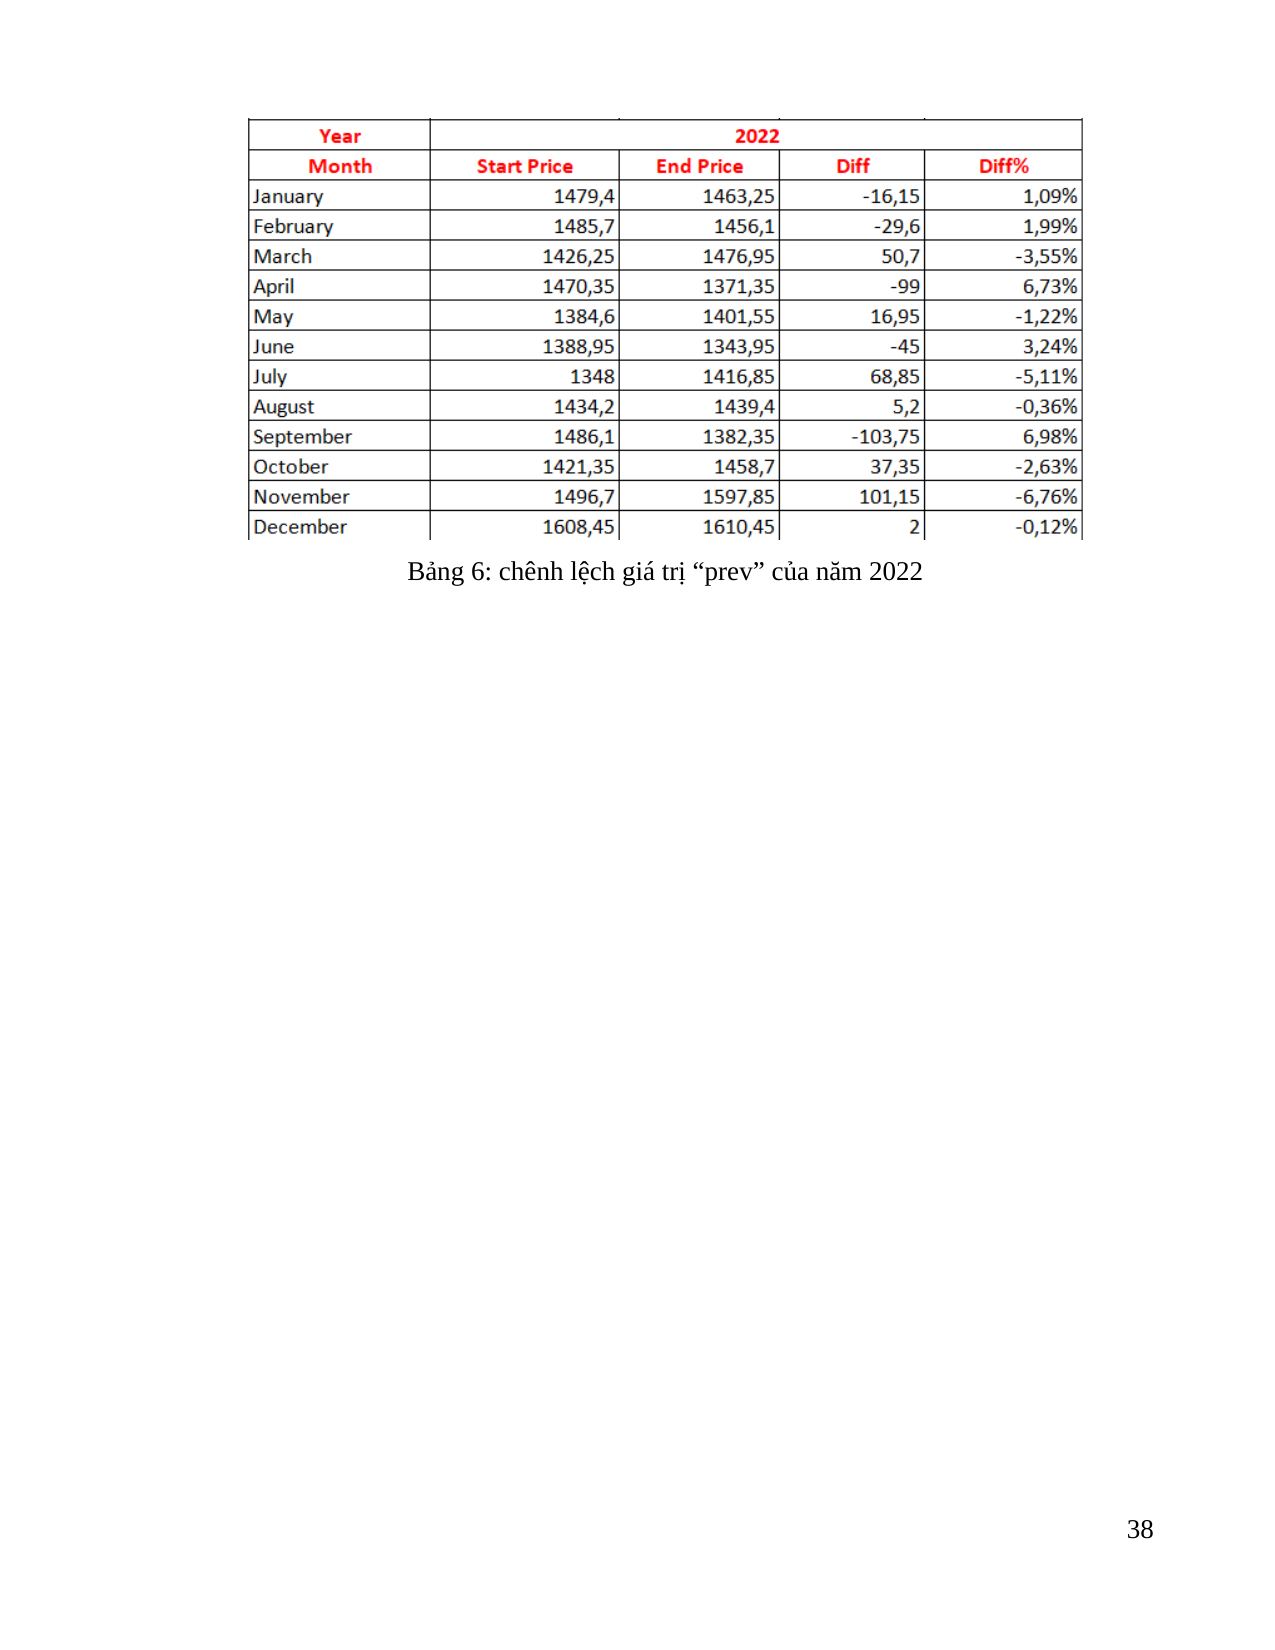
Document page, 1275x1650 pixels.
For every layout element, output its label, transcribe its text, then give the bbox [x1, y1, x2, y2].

text Bảng 6: chênh lệch giá trị “prev” của năm 2022 [177, 555, 1153, 586]
picture [247, 118, 1083, 540]
